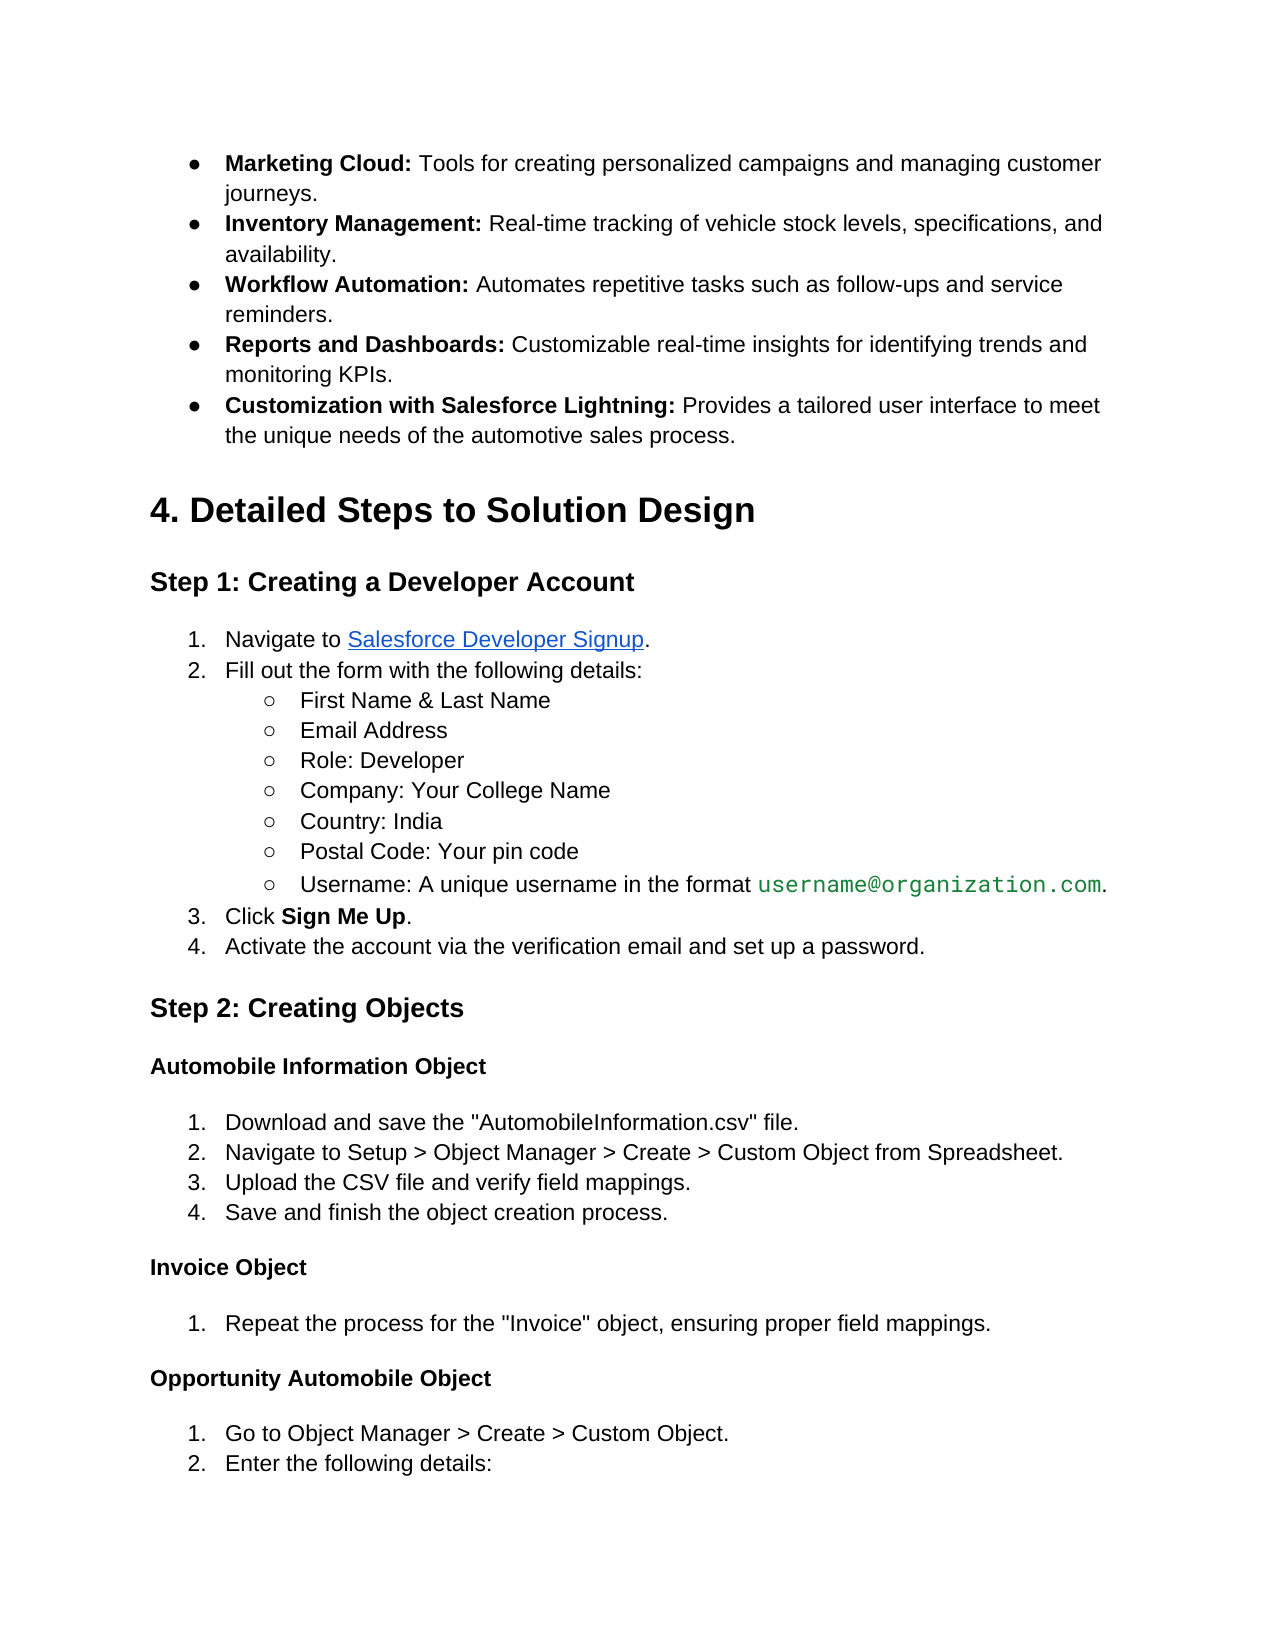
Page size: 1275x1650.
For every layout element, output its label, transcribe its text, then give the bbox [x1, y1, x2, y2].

subtitle Step 2: Creating Objects [150, 992, 1125, 1024]
list Navigate to Setup > Object Manager > Create > Custom Object from Spreadsheet. [187, 1139, 1125, 1165]
subtitle Invoice Object [150, 1254, 1125, 1281]
list Fill out the form with the following details: [187, 657, 1125, 683]
list Click Sign Me Up. [187, 903, 1125, 929]
list First Name & Last Name [262, 687, 1125, 713]
list Repeat the process for the "Invoice" object, ensuring proper field mappings. [187, 1309, 1125, 1336]
list Email Address [262, 717, 1125, 743]
list Navigate to Salesforce Developer Signup. [187, 626, 1125, 653]
list Activate the account via the verification email and set up a password. [187, 933, 1125, 959]
list Username: A unique username in the format username@organization.com. [262, 868, 1125, 898]
list Workflow Automation: Automates repetitive tasks such as follow-ups and service reminders. [187, 271, 1125, 327]
subtitle Opportunity Automobile Object [150, 1365, 1125, 1391]
list Role: Developer [262, 747, 1125, 774]
list Inventory Management: Real-time tracking of vehicle stock levels, specifications, and availability. [187, 210, 1125, 267]
list Save and finish the object creation process. [187, 1199, 1125, 1226]
list Marketing Cloud: Tools for creating personalized campaigns and managing customer journeys. [187, 150, 1125, 207]
subtitle 4. Detailed Steps to Solution Design [150, 489, 1125, 530]
list Customization with Salesforce Lightning: Provides a tailored user interface to meet the unique needs of the automotive sales process. [187, 392, 1125, 448]
list Go to Object Manager > Create > Custom Object. [187, 1420, 1125, 1446]
list Postal Code: Your pin code [262, 838, 1125, 864]
list Company: Your College Name [262, 777, 1125, 804]
list Enter the following details: [187, 1450, 1125, 1477]
subtitle Automobile Information Object [150, 1053, 1125, 1080]
list Reports and Dashboards: Customizable real-time insights for identifying trends and monitoring KPIs. [187, 331, 1125, 388]
list Download and save the "AutomobileInformation.csv" file. [187, 1108, 1125, 1135]
list Upload the CSV file and verify field mappings. [187, 1169, 1125, 1195]
list Country: India [262, 808, 1125, 834]
subtitle Step 1: Creating a Developer Account [150, 566, 1125, 597]
